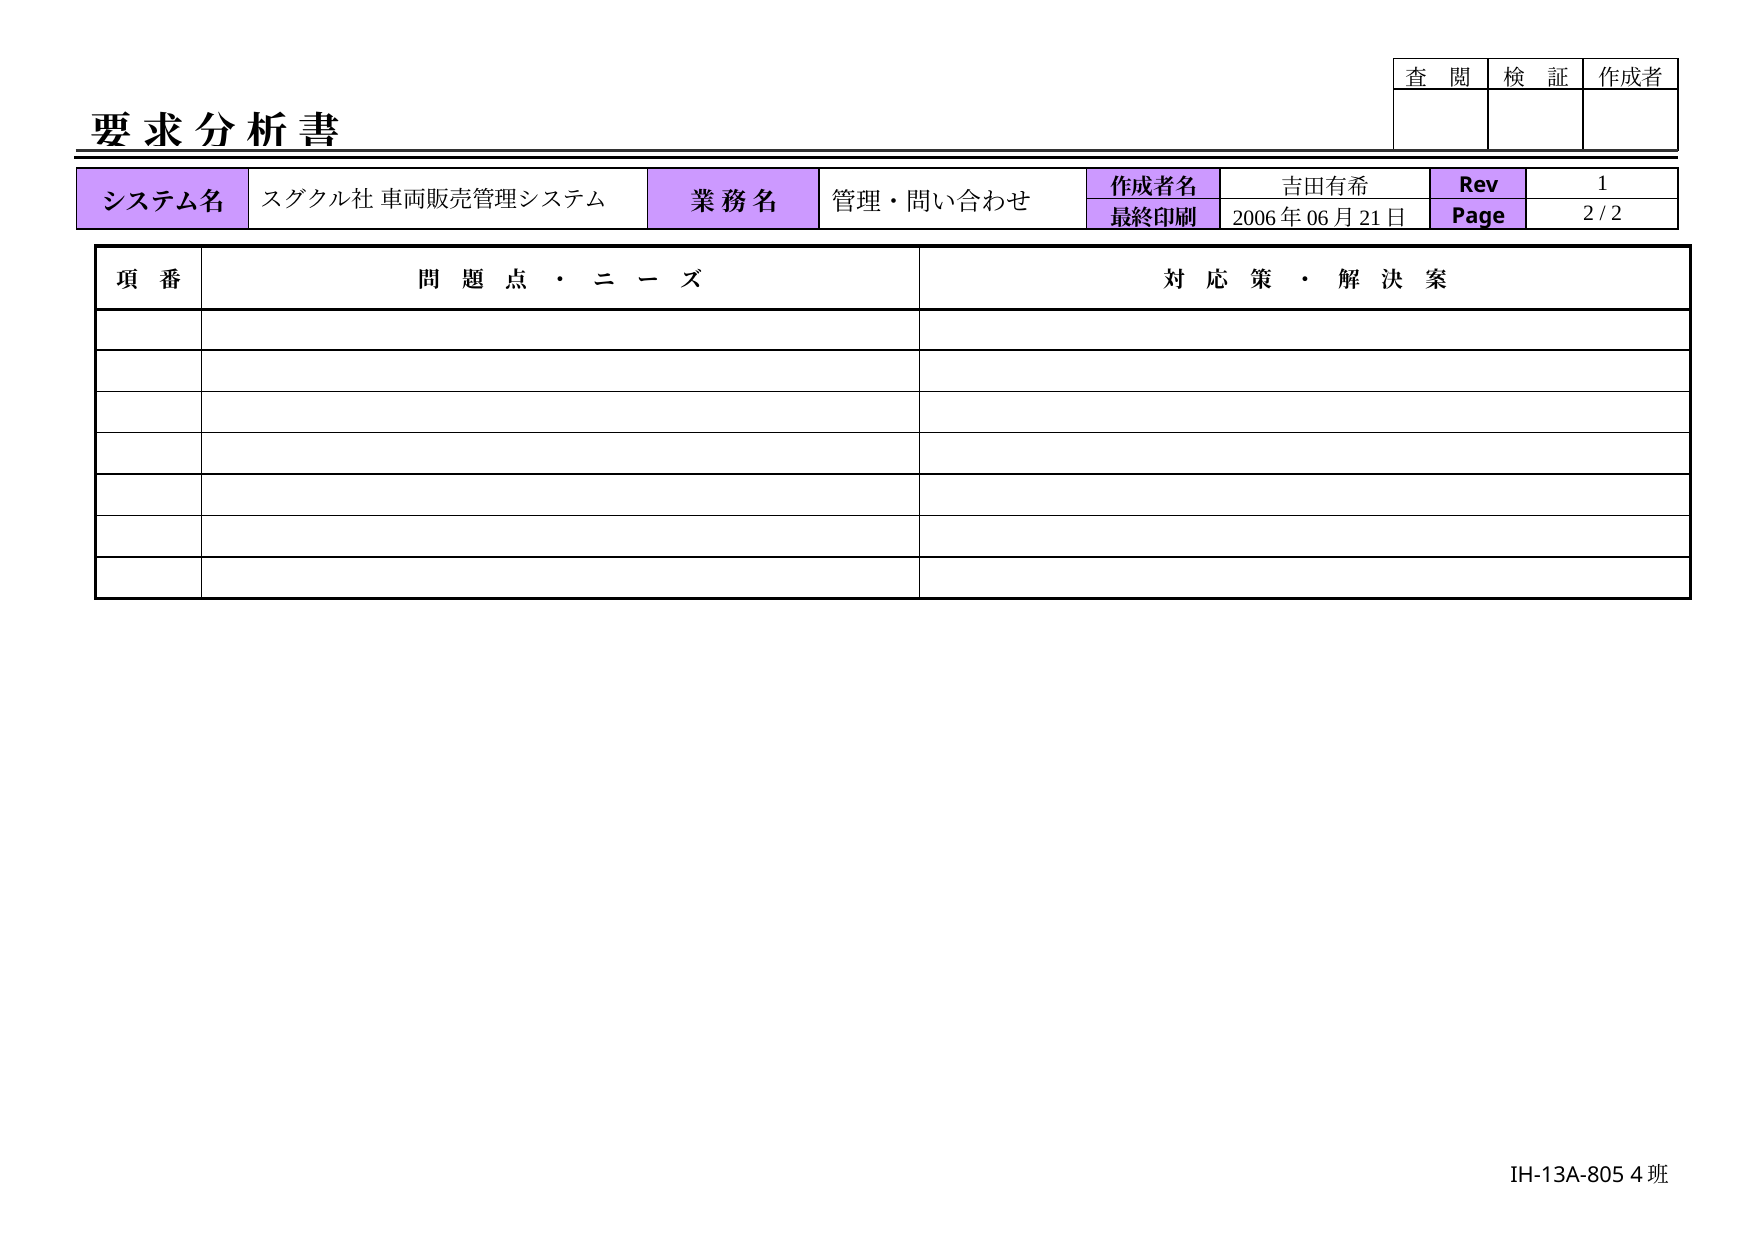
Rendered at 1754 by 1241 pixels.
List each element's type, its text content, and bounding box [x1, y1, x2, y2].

table_cell [202, 558, 919, 597]
table_cell [920, 516, 1689, 556]
table_cell [920, 433, 1689, 473]
table_cell [202, 351, 919, 391]
table_cell [202, 311, 919, 349]
table_cell [97, 311, 201, 349]
table_cell [202, 433, 919, 473]
table_header 対 応 策 ・ 解 決 案 [920, 248, 1689, 308]
table_cell [920, 392, 1689, 432]
table_cell [97, 392, 201, 432]
table_header 問 題 点 ・ ニ ー ズ [202, 248, 919, 308]
table_cell [202, 475, 919, 514]
table_cell [97, 433, 201, 473]
table_cell [920, 558, 1689, 597]
table_cell [202, 516, 919, 556]
table_header 項 番 [97, 248, 201, 308]
table_cell [97, 516, 201, 556]
table_cell [97, 351, 201, 391]
table_cell [920, 475, 1689, 514]
table_cell [920, 351, 1689, 391]
table_cell [202, 392, 919, 432]
table_cell [97, 475, 201, 514]
table_cell [920, 311, 1689, 349]
table_cell [97, 558, 201, 597]
